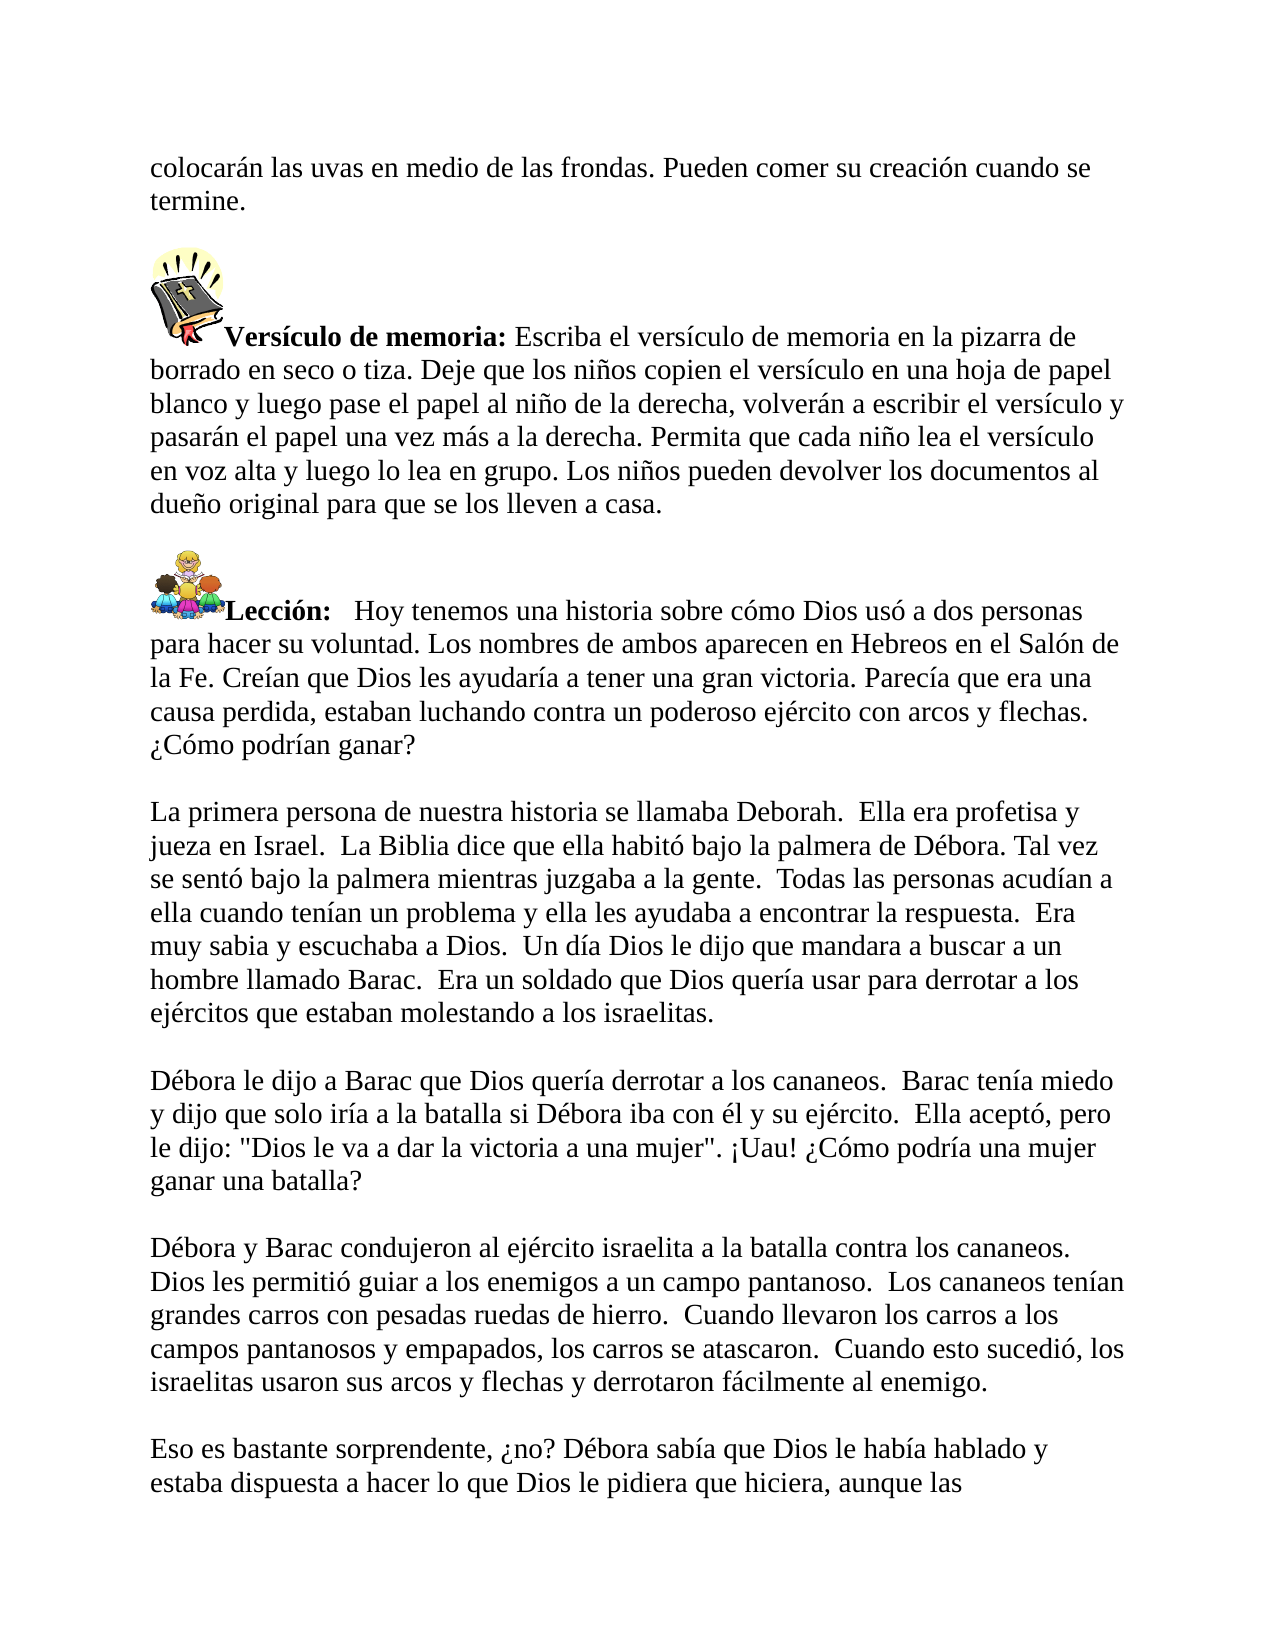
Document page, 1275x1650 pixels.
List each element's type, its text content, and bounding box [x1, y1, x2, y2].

picture [150, 246, 224, 347]
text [150, 1432, 1125, 1499]
text La primera persona de nuestra historia se llamaba Deborah. Ella era profetisa y jueza en Israel. La Biblia dice que ella habitó bajo la palmera de Débora. Tal vez se sentó bajo la palmera mientras juzgaba a la gente. Todas las personas acudían a ella cuando tenían un problema y ella les ayudaba a encontrar la respuesta. Era muy sabia y escuchaba a Dios. Un día Dios le dijo que mandara a buscar a un hombre llamado Barac. Era un soldado que Dios quería usar para derrotar a los ejércitos que estaban molestando a los israelitas. [150, 794, 1125, 1029]
text Débora le dijo a Barac que Dios quería derrotar a los cananeos. Barac tenía miedo y dijo que solo iría a la batalla si Débora iba con él y su ejército. Ella aceptó, pero le dijo: "Dios le va a dar la victoria a una mujer". ¡Uau! ¿Cómo podría una mujer ganar una batalla? [150, 1063, 1125, 1197]
text Versículo de memoria: Escriba el versículo de memoria en la pizarra de borrado en seco o tiza. Deje que los niños copien el versículo en una hoja de papel blanco y luego pase el papel al niño de la derecha, volverán a escribir el versículo y pasarán el papel una vez más a la derecha. Permita que cada niño lea el versículo en voz alta y luego lo lea en grupo. Los niños pueden devolver los documentos al dueño original para que se los lleven a casa. [150, 246, 1125, 520]
text Débora y Barac condujeron al ejército israelita a la batalla contra los cananeos. Dios les permitió guiar a los enemigos a un campo pantanoso. Los cananeos tenían grandes carros con pesadas ruedas de hierro. Cuando llevaron los carros a los campos pantanosos y empapados, los carros se atascaron. Cuando esto sucedió, los israelitas usaron sus arcos y flechas y derrotaron fácilmente al enemigo. [150, 1230, 1125, 1398]
text Lección: Hoy tenemos una historia sobre cómo Dios usó a dos personas para hacer su voluntad. Los nombres de ambos aparecen en Hebreos en el Salón de la Fe. Creían que Dios les ayudaría a tener una gran victoria. Parecía que era una causa perdida, estaban luchando contra un poderoso ejército con arcos y flechas. ¿Cómo podrían ganar? [150, 549, 1125, 761]
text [150, 150, 1125, 217]
picture [150, 549, 226, 621]
